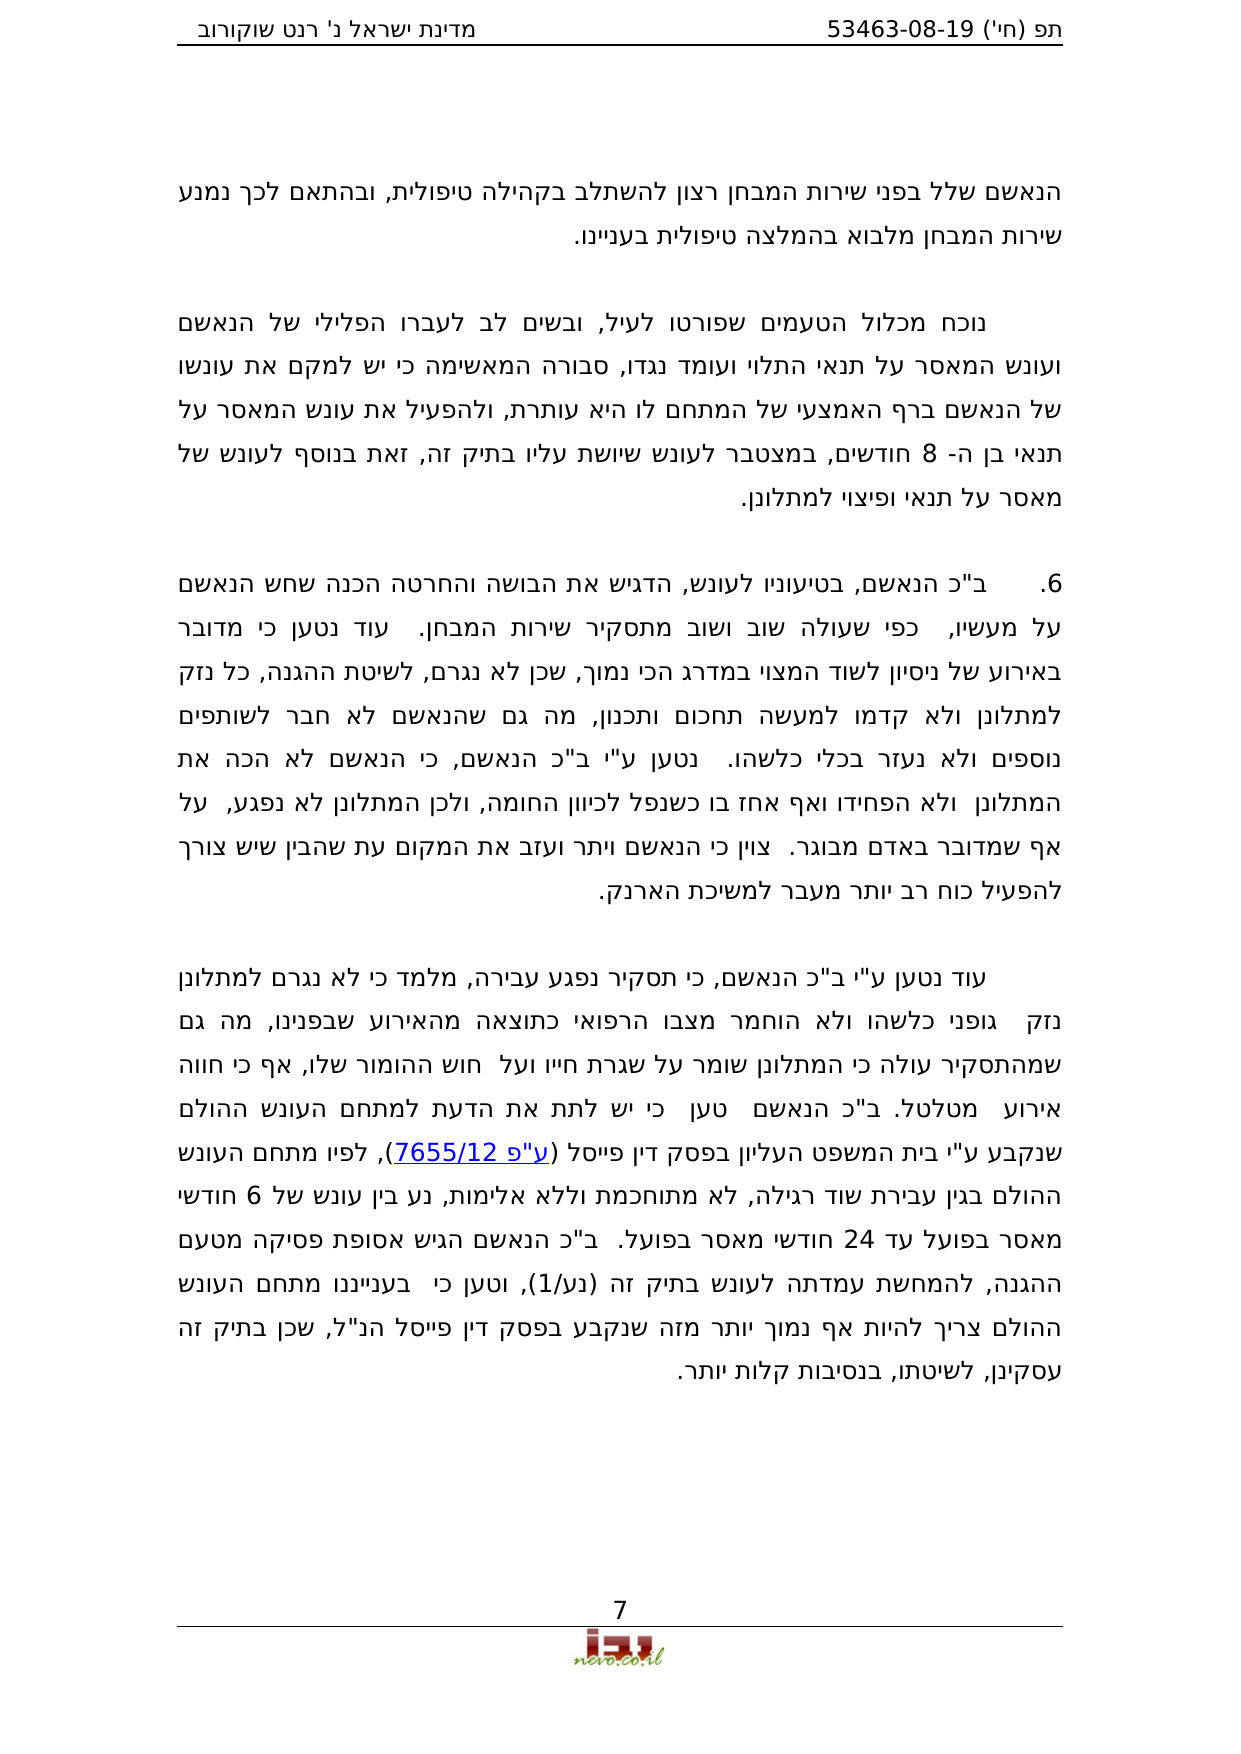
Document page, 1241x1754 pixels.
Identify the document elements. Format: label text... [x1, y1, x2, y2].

text נוכח מכלול הטעמים שפורטו לעיל, ובשים לב לעברו הפלילי של הנאשם ועונש המאסר על תנאי התלוי ועומד נגדו, סבורה המאשימה כי יש למקם את עונשו של הנאשם ברף האמצעי של המתחם לו היא עותרת, ולהפעיל את עונש המאסר על תנאי בן ה- 8 חודשים, במצטבר לעונש שיושת עליו בתיק זה, זאת בנוסף לעונש של מאסר על תנאי ופיצוי למתלונן. [177, 308, 1063, 512]
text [177, 177, 1063, 250]
text עוד נטען ע"י ב"כ הנאשם, כי תסקיר נפגע עבירה, מלמד כי לא נגרם למתלונן נזק גופני כלשהו ולא הוחמר מצבו הרפואי כתוצאה מהאירוע שבפנינו, מה גם שמהתסקיר עולה כי המתלונן שומר על שגרת חייו ועל חוש ההומור שלו, אף כי חווה אירוע מטלטל. ב"כ הנאשם טען כי יש לתת את הדעת למתחם העונש ההולם שנקבע ע"י בית המשפט העליון בפסק דין פייסל (ע"פ 7655/12), לפיו מתחם העונש ההולם בגין עבירת שוד רגילה, לא מתוחכמת וללא אלימות, נע בין עונש של 6 חודשי מאסר בפועל עד 24 חודשי מאסר בפועל. ב"כ הנאשם הגיש אסופת פסיקה מטעם ההגנה, להמחשת עמדתה לעונש בתיק זה (נע/1), וטען כי בענייננו מתחם העונש ההולם צריך להיות אף נמוך יותר מזה שנקבע בפסק דין פייסל הנ"ל, שכן בתיק זה עסקינן, לשיטתו, בנסיבות קלות יותר. [177, 963, 1063, 1386]
text 6. ב"כ הנאשם, בטיעוניו לעונש, הדגיש את הבושה והחרטה הכנה שחש הנאשם על מעשיו, כפי שעולה שוב ושוב מתסקיר שירות המבחן. עוד נטען כי מדובר באירוע של ניסיון לשוד המצוי במדרג הכי נמוך, שכן לא נגרם, לשיטת ההגנה, כל נזק למתלונן ולא קדמו למעשה תחכום ותכנון, מה גם שהנאשם לא חבר לשותפים נוספים ולא נעזר בכלי כלשהו. נטען ע"י ב"כ הנאשם, כי הנאשם לא הכה את המתלונן ולא הפחידו ואף אחז בו כשנפל לכיוון החומה, ולכן המתלונן לא נפגע, על אף שמדובר באדם מבוגר. צוין כי הנאשם ויתר ועזב את המקום עת שהבין שיש צורך להפעיל כוח רב יותר מעבר למשיכת הארנק. [177, 570, 1063, 905]
picture [574, 1628, 666, 1667]
